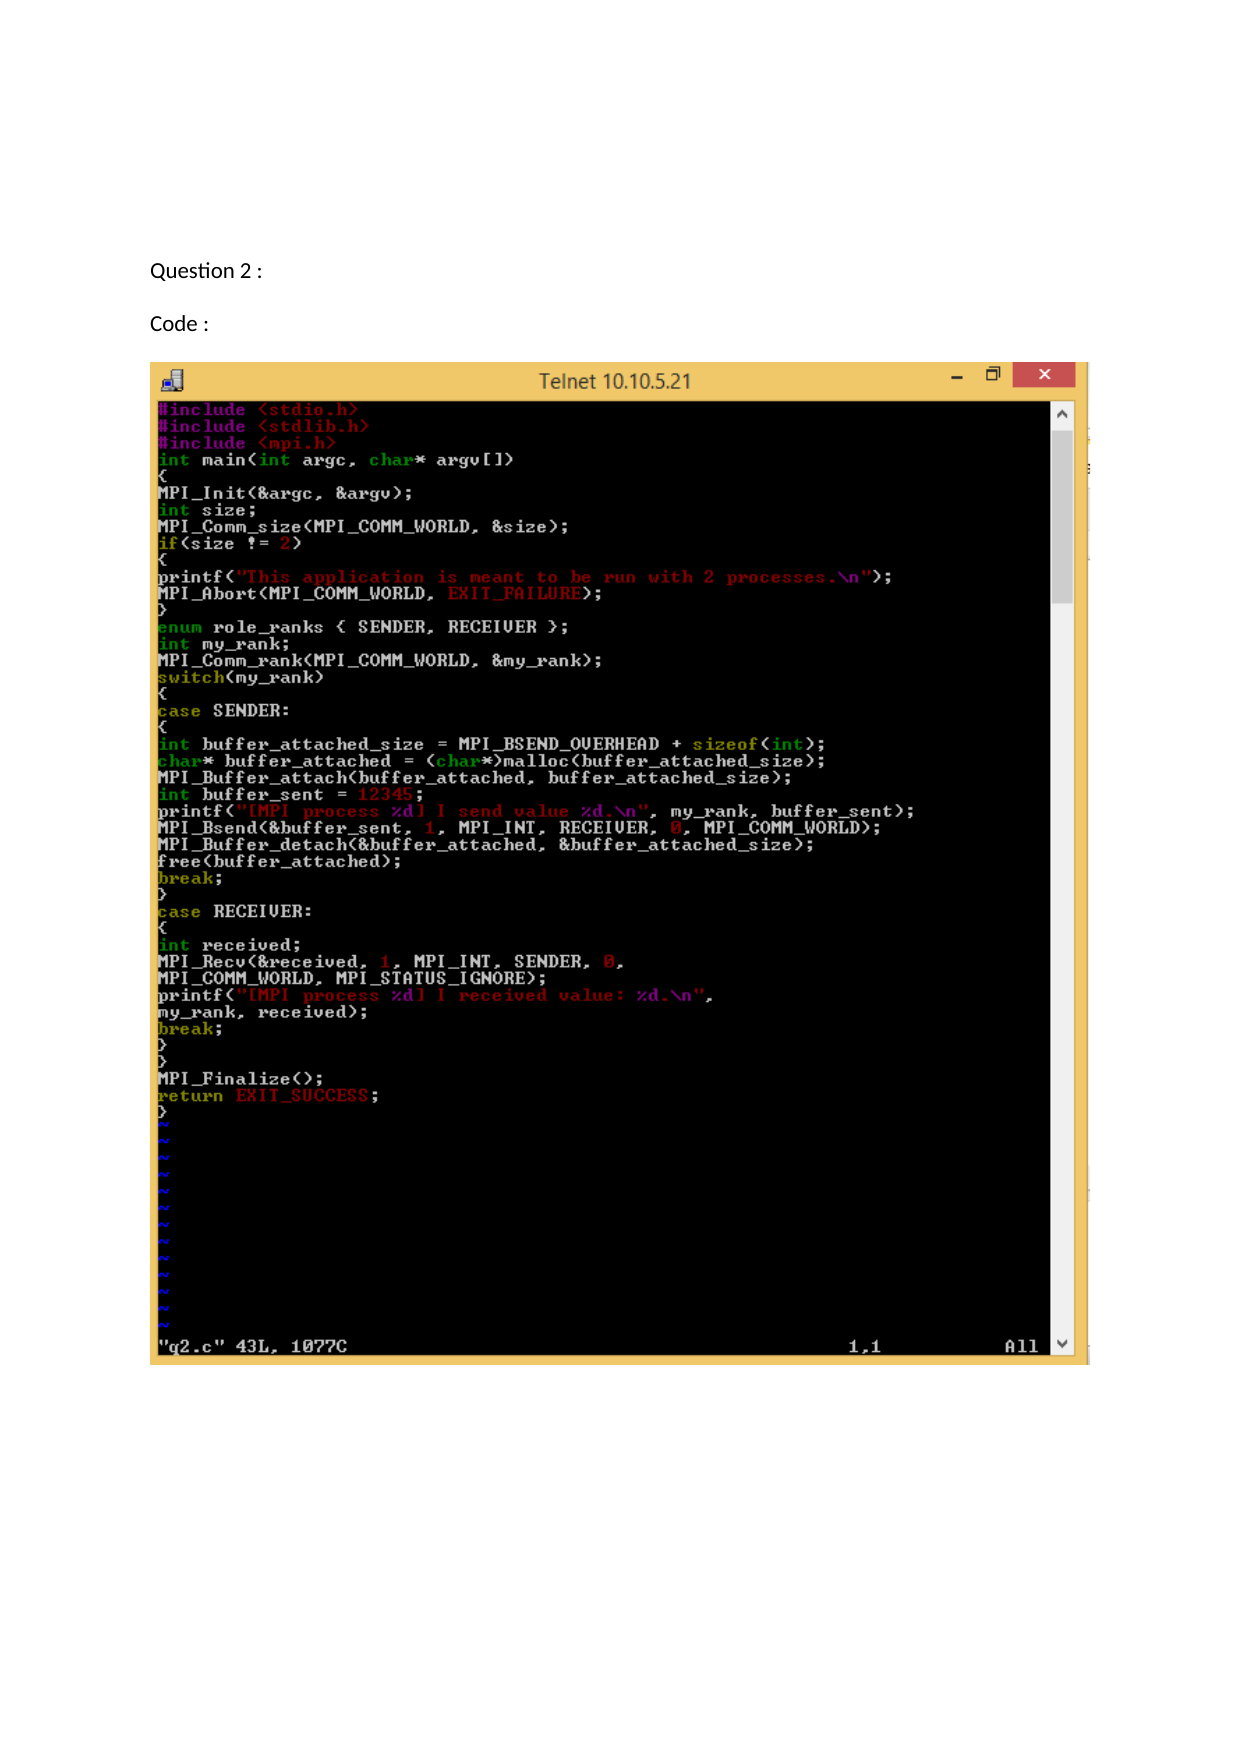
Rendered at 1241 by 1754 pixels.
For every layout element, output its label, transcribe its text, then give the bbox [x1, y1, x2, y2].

text Question 2 : [150, 256, 1090, 284]
text Code : [150, 309, 1090, 337]
picture [150, 362, 1091, 1365]
